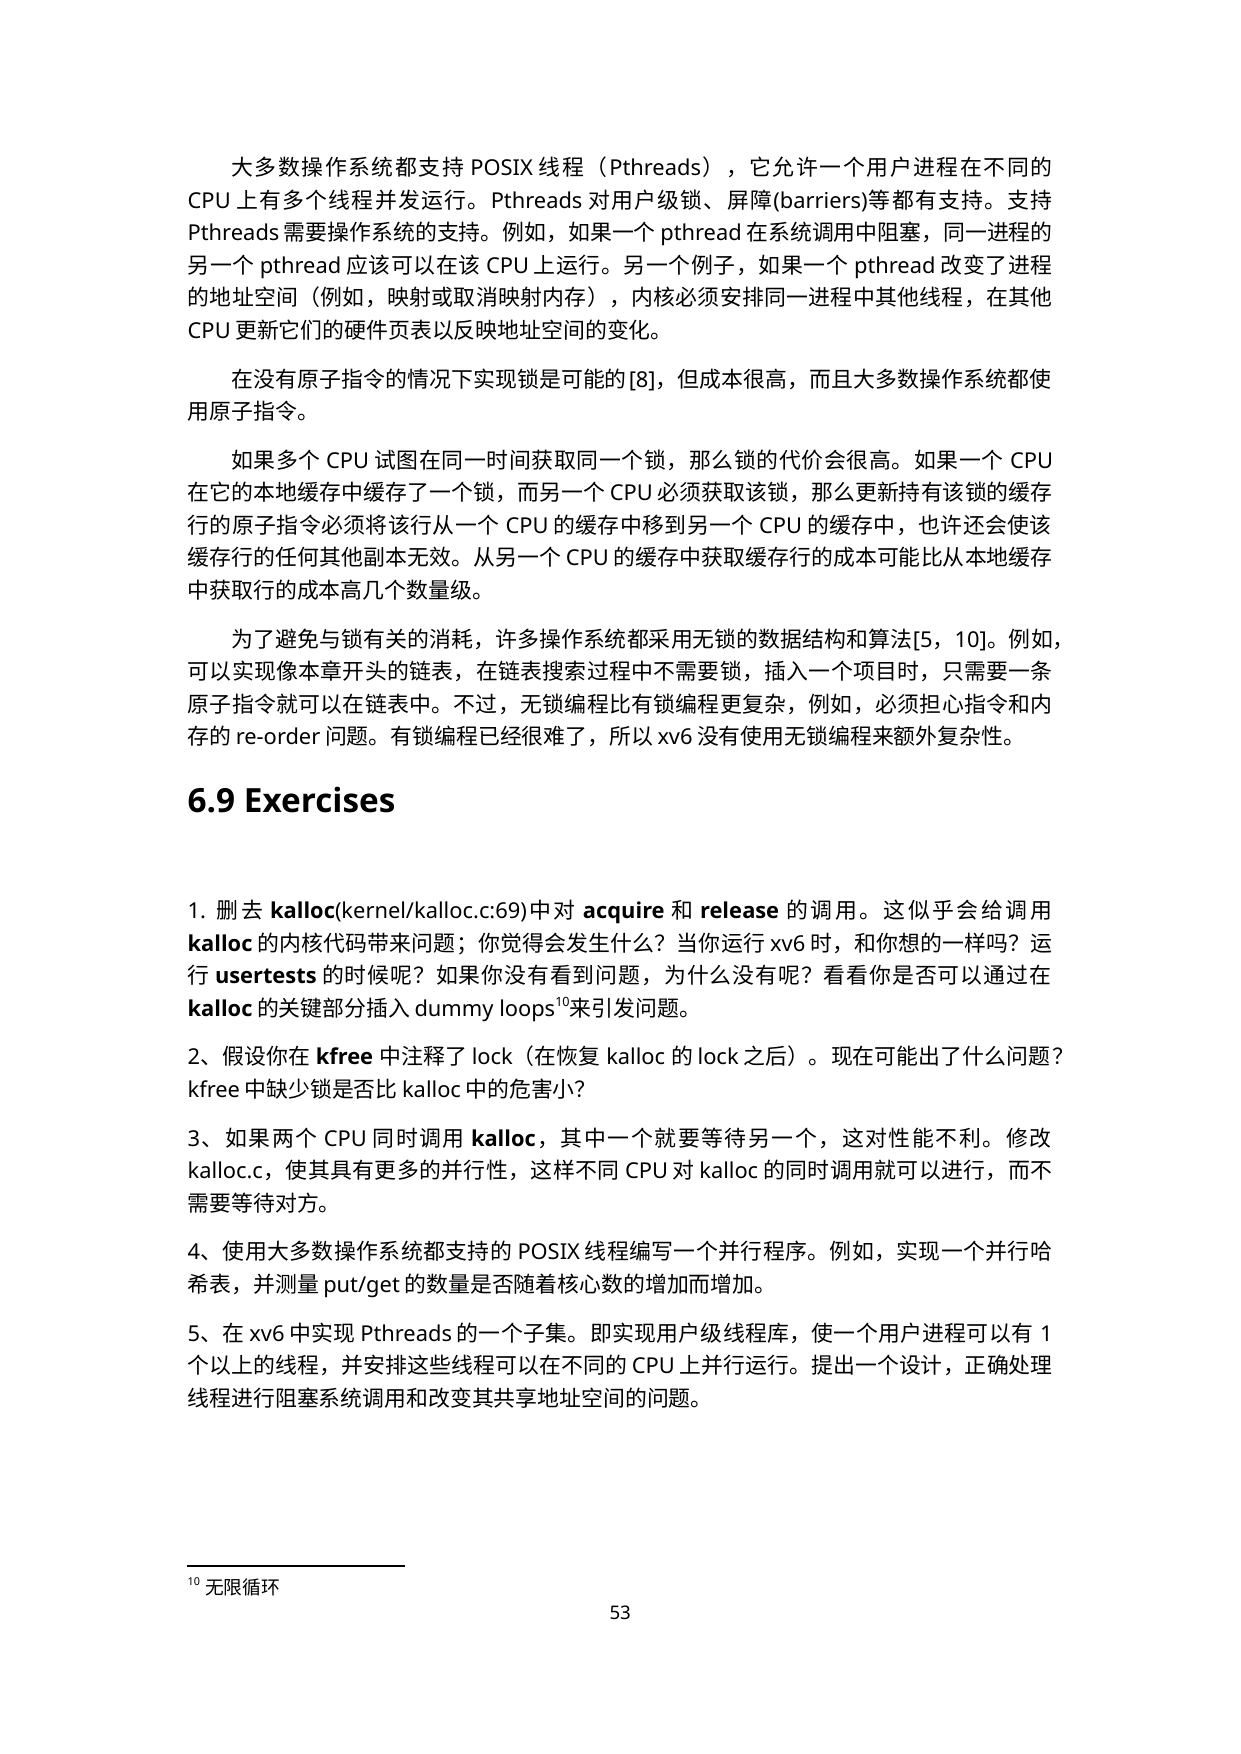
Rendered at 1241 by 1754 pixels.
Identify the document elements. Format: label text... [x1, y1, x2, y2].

text 在没有原子指令的情况下实现锁是可能的[8]，但成本很高，而且大多数操作系统都使用原子指令。 [187, 361, 1053, 426]
text 如果多个CPU试图在同一时间获取同一个锁，那么锁的代价会很高。如果一个CPU在它的本地缓存中缓存了一个锁，而另一个CPU必须获取该锁，那么更新持有该锁的缓存行的原子指令必须将该行从一个CPU的缓存中移到另一个CPU的缓存中，也许还会使该缓存行的任何其他副本无效。从另一个CPU的缓存中获取缓存行的成本可能比从本地缓存中获取行的成本高几个数量级。 [187, 442, 1053, 605]
text 4、使用大多数操作系统都支持的POSIX线程编写一个并行程序。例如，实现一个并行哈希表，并测量put/get的数量是否随着核心数的增加而增加。 [187, 1234, 1053, 1299]
subtitle 6.9 Exercises [187, 767, 1053, 832]
text 2、假设你在 kfree 中注释了lock（在恢复 kalloc 的lock之后）。现在可能出了什么问题？kfree中缺少锁是否比kalloc中的危害小？ [187, 1039, 1053, 1104]
text 5、在xv6中实现Pthreads的一个子集。即实现用户级线程库，使一个用户进程可以有1个以上的线程，并安排这些线程可以在不同的CPU上并行运行。提出一个设计，正确处理线程进行阻塞系统调用和改变其共享地址空间的问题。 [187, 1315, 1053, 1413]
text 为了避免与锁有关的消耗，许多操作系统都采用无锁的数据结构和算法[5，10]。例如，可以实现像本章开头的链表，在链表搜索过程中不需要锁，插入一个项目时，只需要一条原子指令就可以在链表中。不过，无锁编程比有锁编程更复杂，例如，必须担心指令和内存的re-order问题。有锁编程已经很难了，所以xv6没有使用无锁编程来额外复杂性。 [187, 621, 1053, 751]
text 1. 删去kalloc(kernel/kalloc.c:69)中对acquire和release的调用。这似乎会给调用kalloc的内核代码带来问题；你觉得会发生什么？当你运行xv6时，和你想的一样吗？运行usertests的时候呢？如果你没有看到问题，为什么没有呢？看看你是否可以通过在kalloc的关键部分插入dummy loops来引发问题。 [187, 893, 1053, 1023]
text 3、如果两个CPU同时调用kalloc，其中一个就要等待另一个，这对性能不利。修改kalloc.c，使其具有更多的并行性，这样不同CPU对kalloc的同时调用就可以进行，而不需要等待对方。 [187, 1120, 1053, 1218]
text 大多数操作系统都支持POSIX线程（Pthreads），它允许一个用户进程在不同的CPU上有多个线程并发运行。Pthreads对用户级锁、屏障(barriers)等都有支持。支持Pthreads需要操作系统的支持。例如，如果一个pthread在系统调用中阻塞，同一进程的另一个pthread应该可以在该CPU上运行。另一个例子，如果一个pthread改变了进程的地址空间（例如，映射或取消映射内存），内核必须安排同一进程中其他线程，在其他CPU更新它们的硬件页表以反映地址空间的变化。 [187, 150, 1053, 345]
